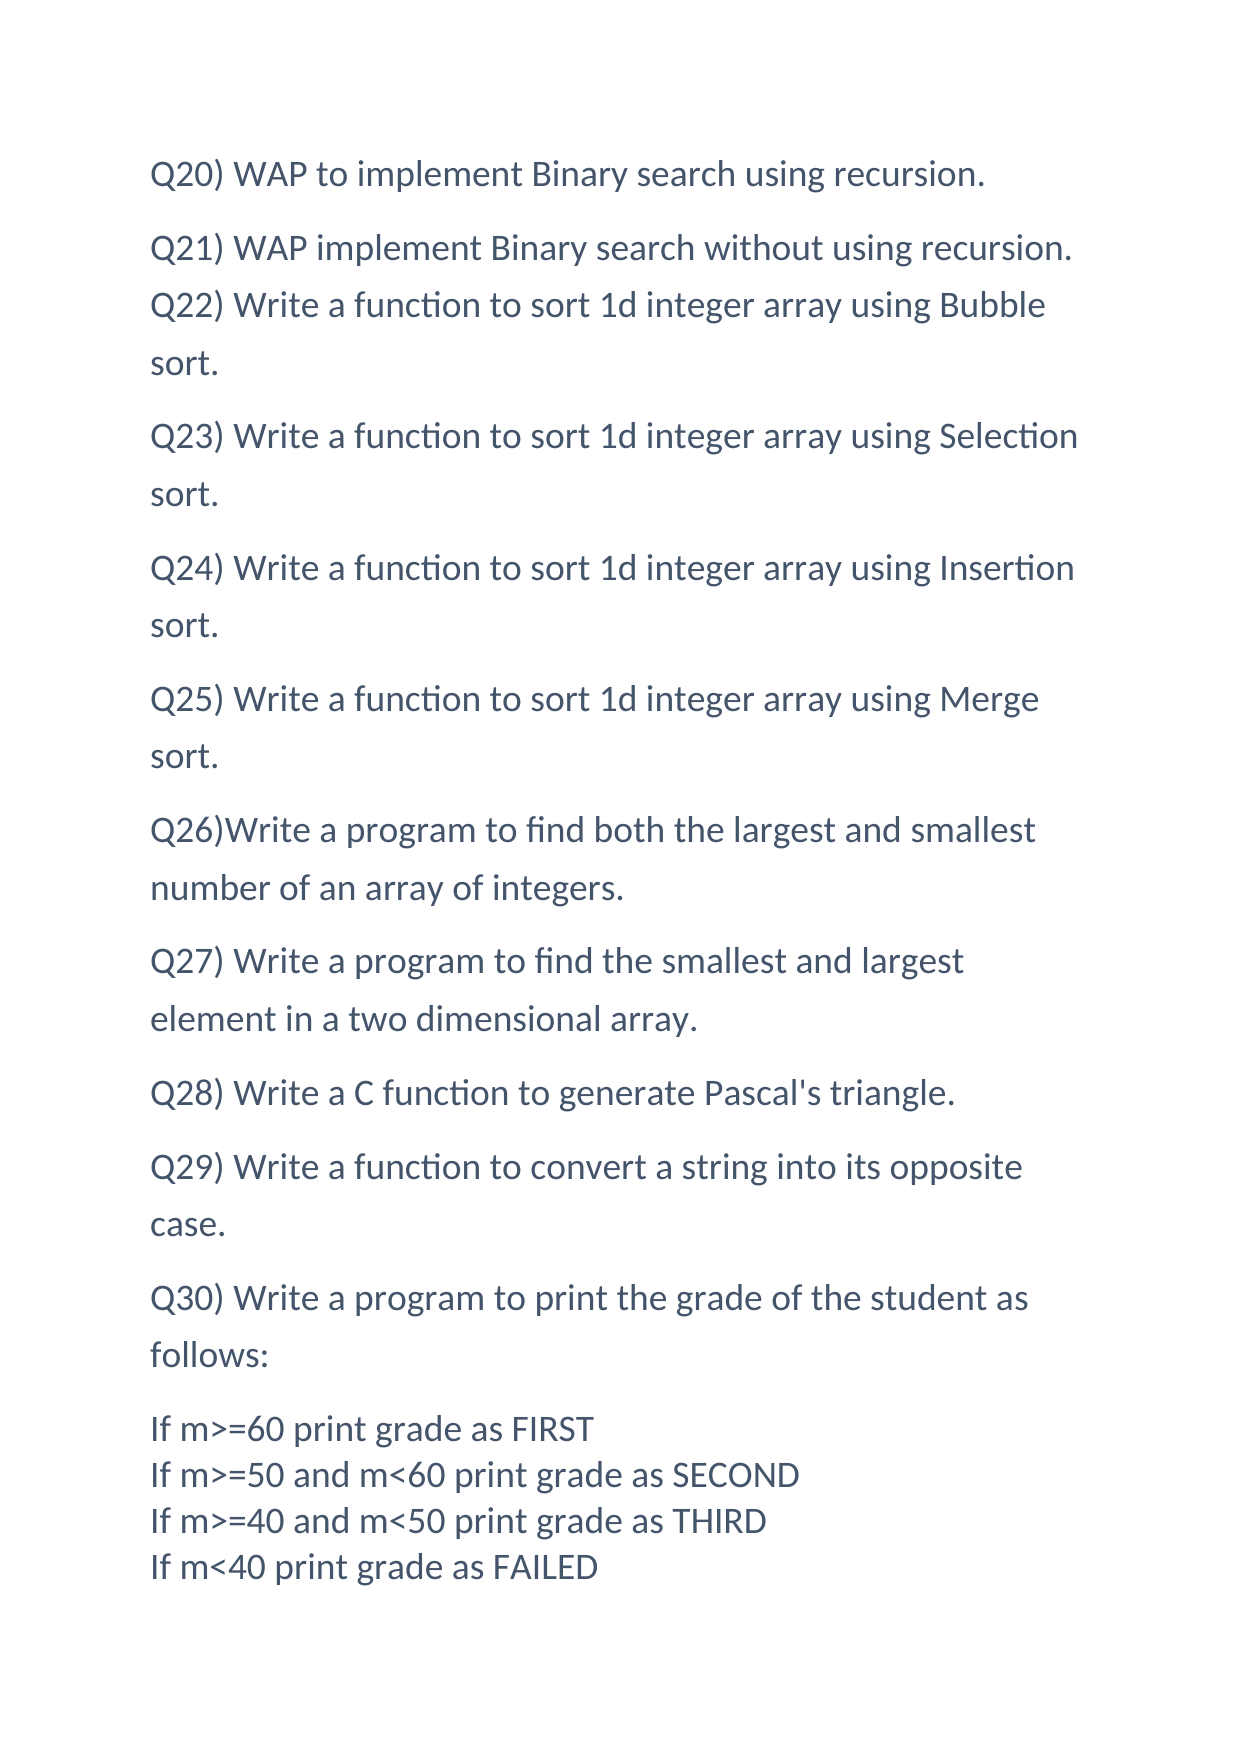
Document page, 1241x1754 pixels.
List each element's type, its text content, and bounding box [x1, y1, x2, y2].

subtitle Q21) WAP implement Binary search without using recursion. Q22) Write a function to sort 1d integer array using Bubble sort. [150, 224, 1090, 384]
subtitle Q24) Write a function to sort 1d integer array using Insertion sort. [150, 544, 1090, 647]
text If m>=40 and m<50 print grade as THIRD [150, 1497, 1090, 1543]
subtitle Q28) Write a C function to generate Pascal's triangle. [150, 1069, 1090, 1114]
text If m>=50 and m<60 print grade as SECOND [150, 1451, 1090, 1497]
subtitle Q26)Write a program to find both the largest and smallest number of an array of integers. [150, 806, 1090, 909]
subtitle Q25) Write a function to sort 1d integer array using Merge sort. [150, 675, 1090, 778]
subtitle Q27) Write a program to find the smallest and largest element in a two dimensional array. [150, 937, 1090, 1041]
text If m>=60 print grade as FIRST [150, 1405, 1090, 1451]
subtitle Q20) WAP to implement Binary search using recursion. [150, 150, 1090, 196]
subtitle Q29) Write a function to convert a string into its opposite case. [150, 1143, 1090, 1246]
subtitle Q23) Write a function to sort 1d integer array using Selection sort. [150, 412, 1090, 516]
text If m<40 print grade as FAILED [150, 1543, 1090, 1588]
subtitle Q30) Write a program to print the grade of the student as follows: [150, 1274, 1090, 1377]
